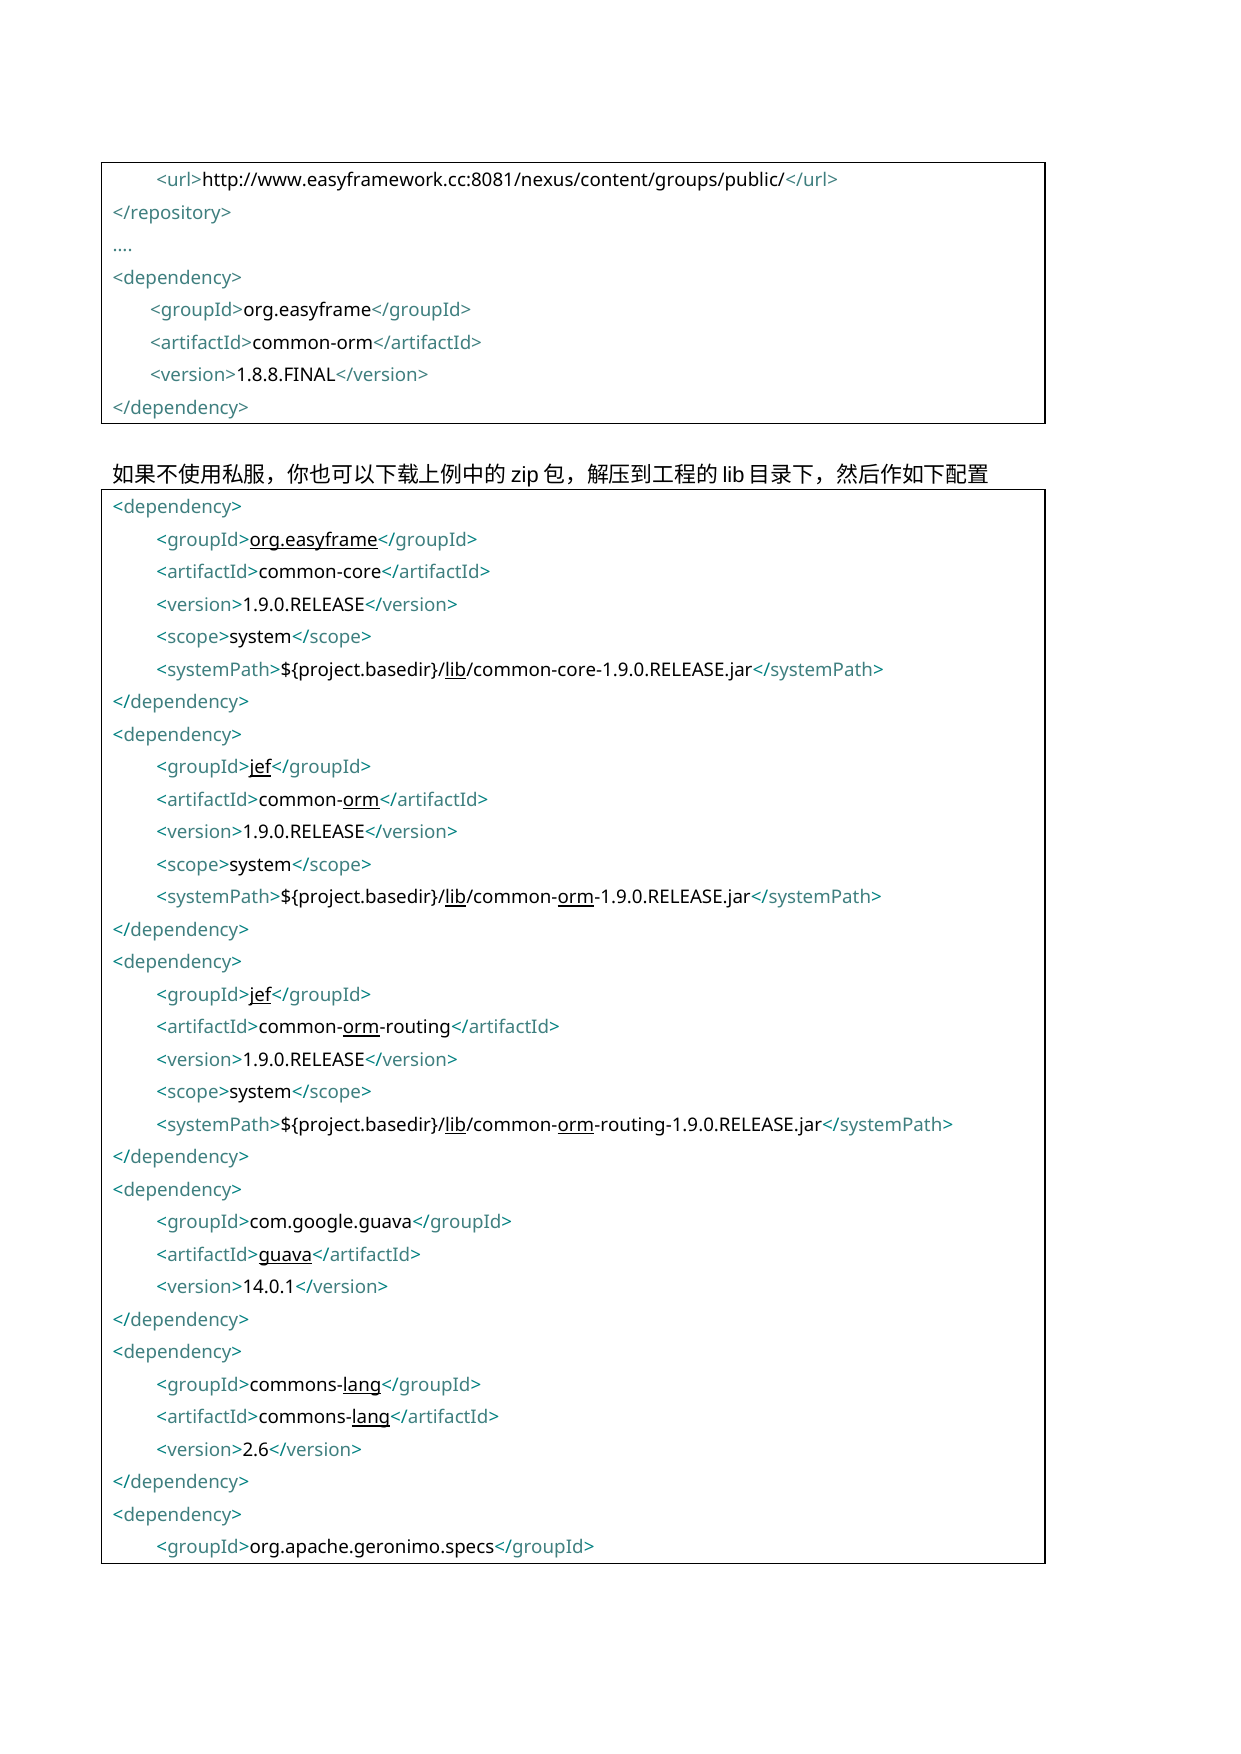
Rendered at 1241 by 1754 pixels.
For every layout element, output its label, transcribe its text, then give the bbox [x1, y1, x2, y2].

text 如果不使用私服，你也可以下载上例中的zip包，解压到工程的lib目录下，然后作如下配置 [112, 457, 1128, 489]
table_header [102, 163, 1044, 423]
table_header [102, 490, 1044, 1563]
